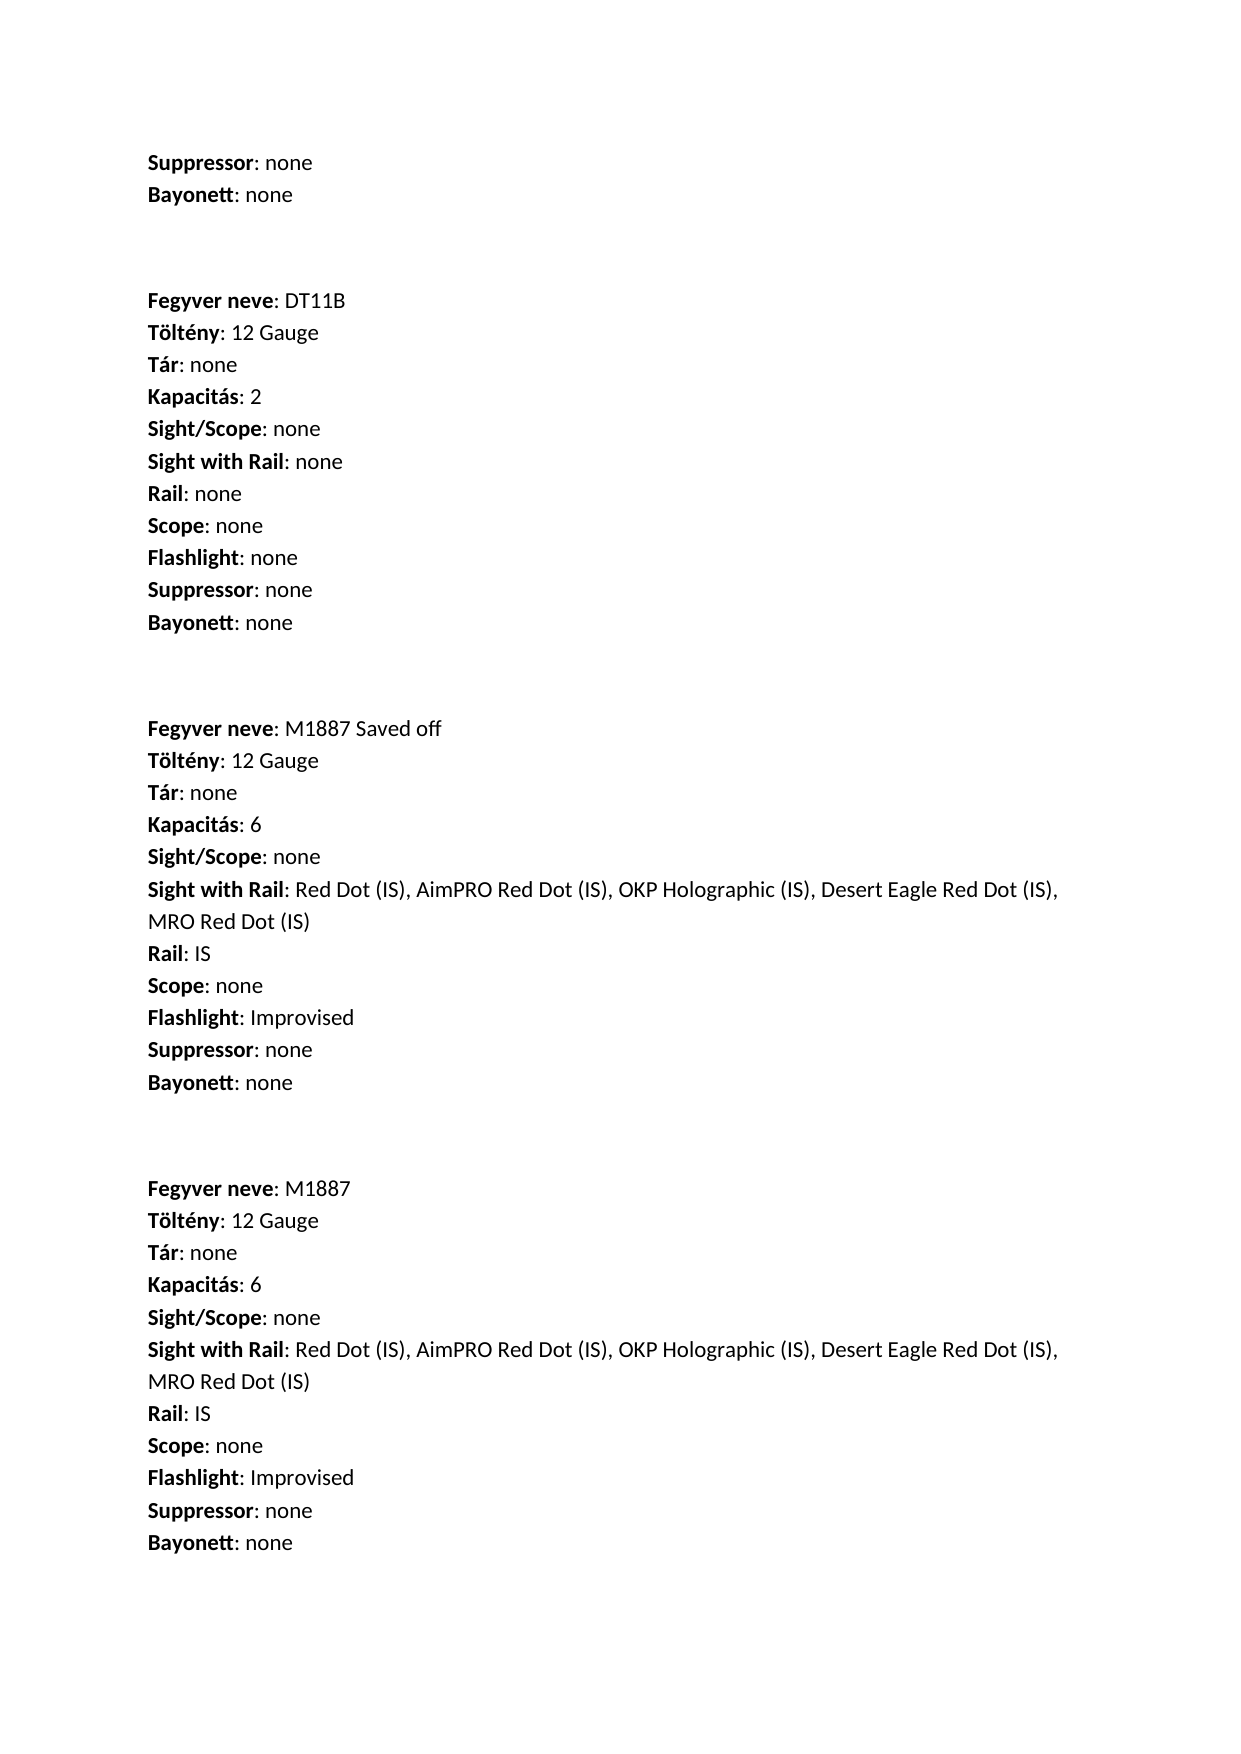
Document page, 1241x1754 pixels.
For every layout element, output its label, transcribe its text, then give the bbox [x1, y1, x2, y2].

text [148, 148, 1093, 208]
text Fegyver neve: M1887 Töltény: 12 Gauge Tár: none Kapacitás: 6 Sight/Scope: none Sight with Rail: Red Dot (IS), AimPRO Red Dot (IS), OKP Holographic (IS), Desert Eagle Red Dot (IS), MRO Red Dot (IS) Rail: IS Scope: none Flashlight: Improvised Suppressor: none Bayonett: none [148, 1174, 1093, 1556]
text Fegyver neve: M1887 Saved off Töltény: 12 Gauge Tár: none Kapacitás: 6 Sight/Scope: none Sight with Rail: Red Dot (IS), AimPRO Red Dot (IS), OKP Holographic (IS), Desert Eagle Red Dot (IS), MRO Red Dot (IS) Rail: IS Scope: none Flashlight: Improvised Suppressor: none Bayonett: none [148, 714, 1093, 1096]
text Fegyver neve: DT11B Töltény: 12 Gauge Tár: none Kapacitás: 2 Sight/Scope: none Sight with Rail: none Rail: none Scope: none Flashlight: none Suppressor: none Bayonett: none [148, 286, 1093, 636]
